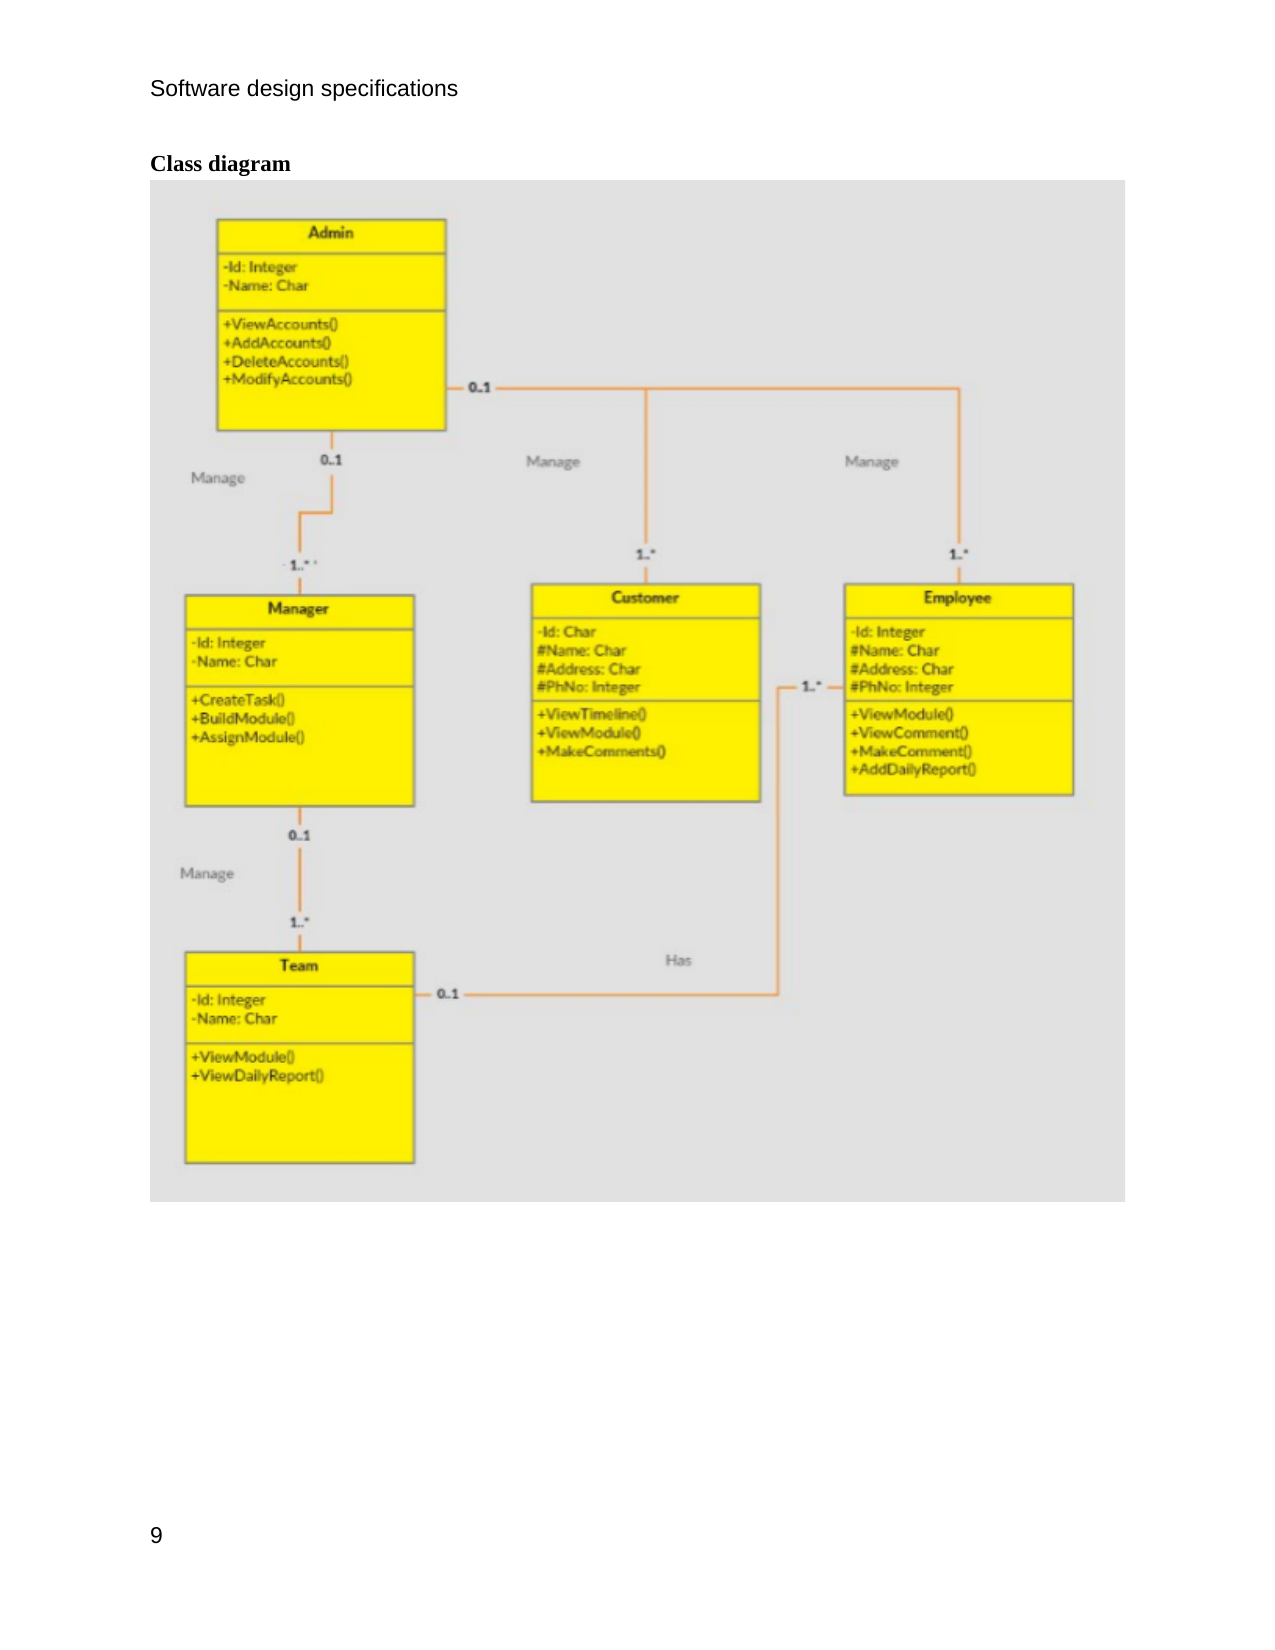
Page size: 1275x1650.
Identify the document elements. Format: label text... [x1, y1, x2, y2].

picture [150, 180, 1125, 1202]
text Class diagram [150, 150, 1125, 176]
